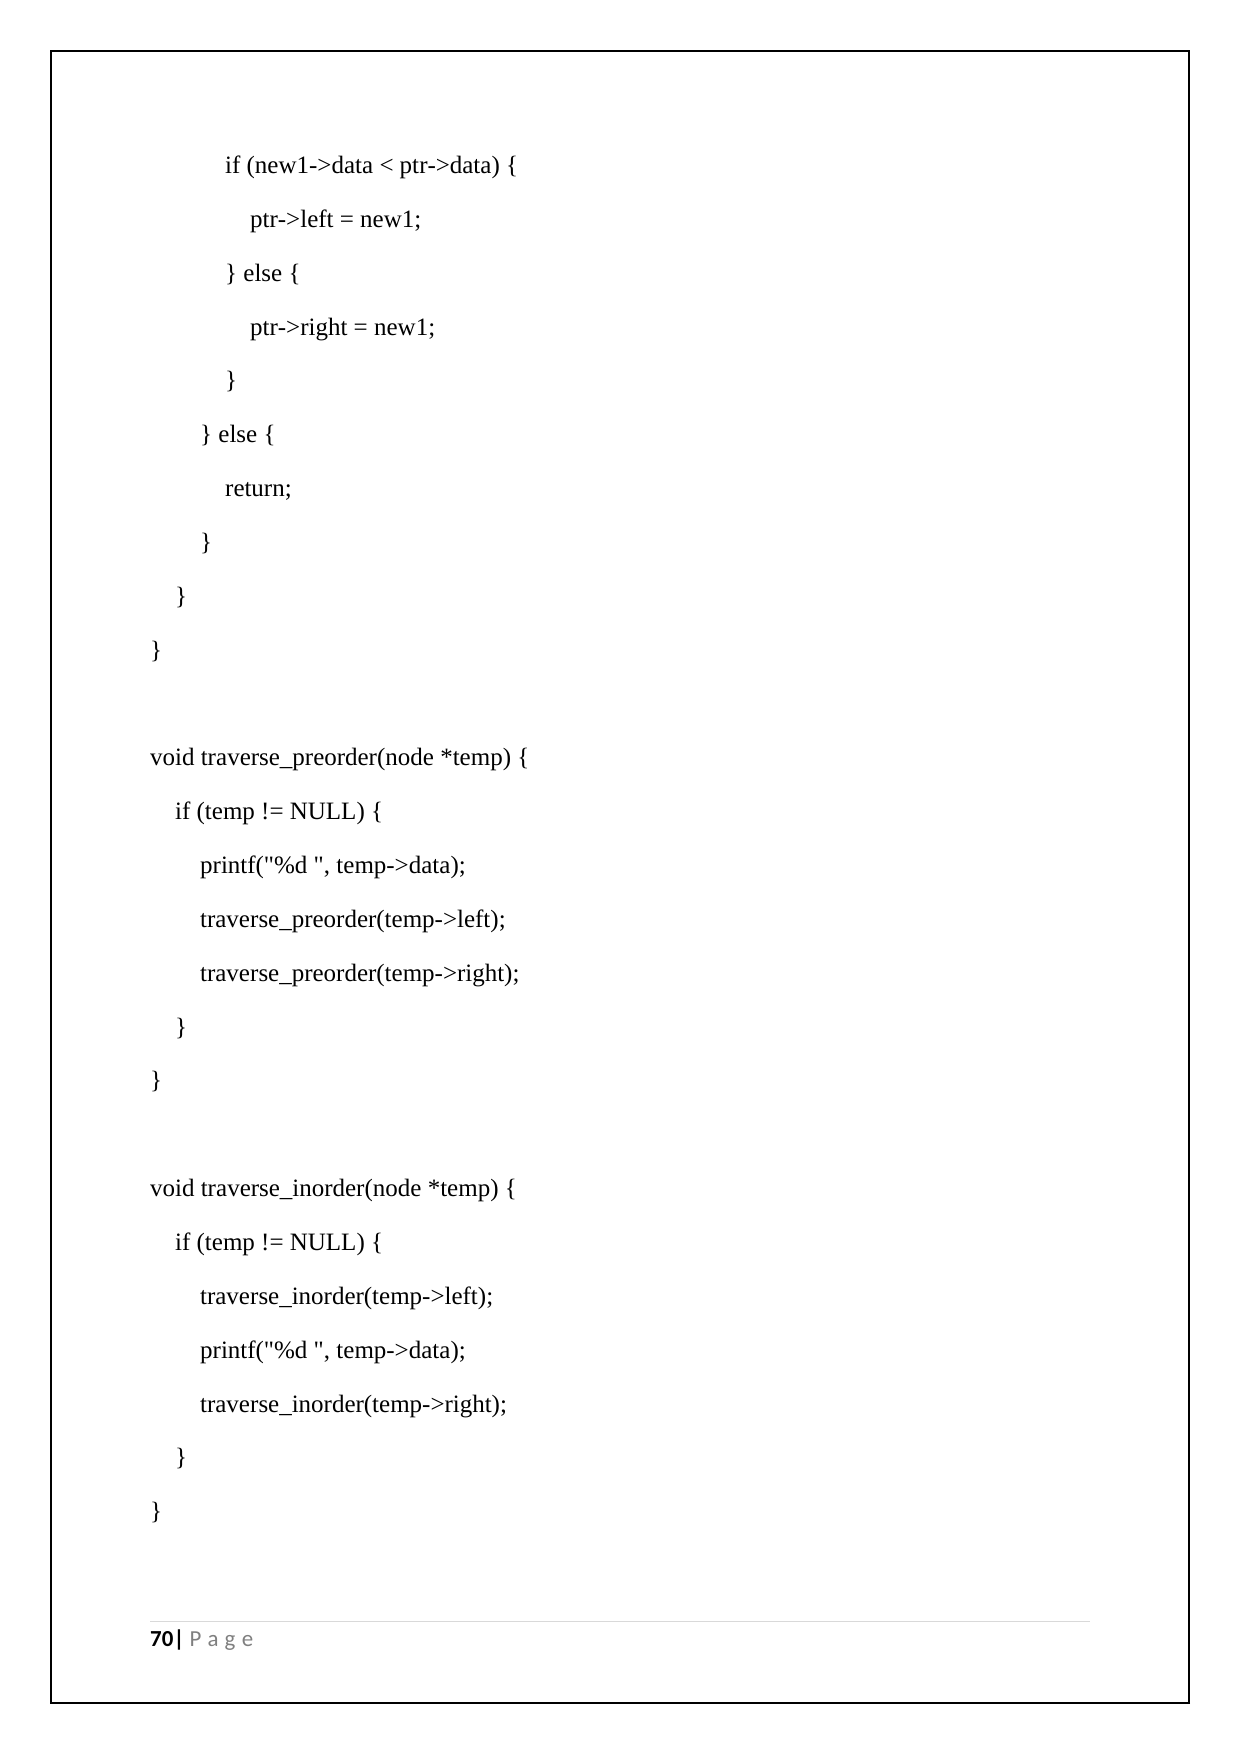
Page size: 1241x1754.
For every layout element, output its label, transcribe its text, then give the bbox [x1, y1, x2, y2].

text void traverse_inorder(node *temp) { [150, 1173, 1090, 1202]
text traverse_preorder(temp->right); [150, 958, 1090, 987]
text } [150, 1496, 1090, 1525]
text traverse_inorder(temp->left); [150, 1281, 1090, 1310]
text void traverse_preorder(node *temp) { [150, 742, 1090, 771]
text return; [150, 473, 1090, 502]
text } [150, 1066, 1090, 1094]
text } [150, 635, 1090, 663]
text printf("%d ", temp->data); [150, 1335, 1090, 1363]
text if (temp != NULL) { [150, 1227, 1090, 1256]
text ptr->right = new1; [150, 312, 1090, 340]
text ptr->left = new1; [150, 204, 1090, 233]
text } [150, 365, 1090, 394]
text if (new1->data < ptr->data) { [150, 150, 1090, 179]
text } [150, 1012, 1090, 1040]
text } [150, 581, 1090, 609]
text } [150, 527, 1090, 556]
text } else { [150, 258, 1090, 286]
text traverse_preorder(temp->left); [150, 904, 1090, 933]
text } else { [150, 419, 1090, 448]
text if (temp != NULL) { [150, 796, 1090, 825]
text printf("%d ", temp->data); [150, 850, 1090, 879]
text } [150, 1442, 1090, 1471]
text traverse_inorder(temp->right); [150, 1389, 1090, 1417]
